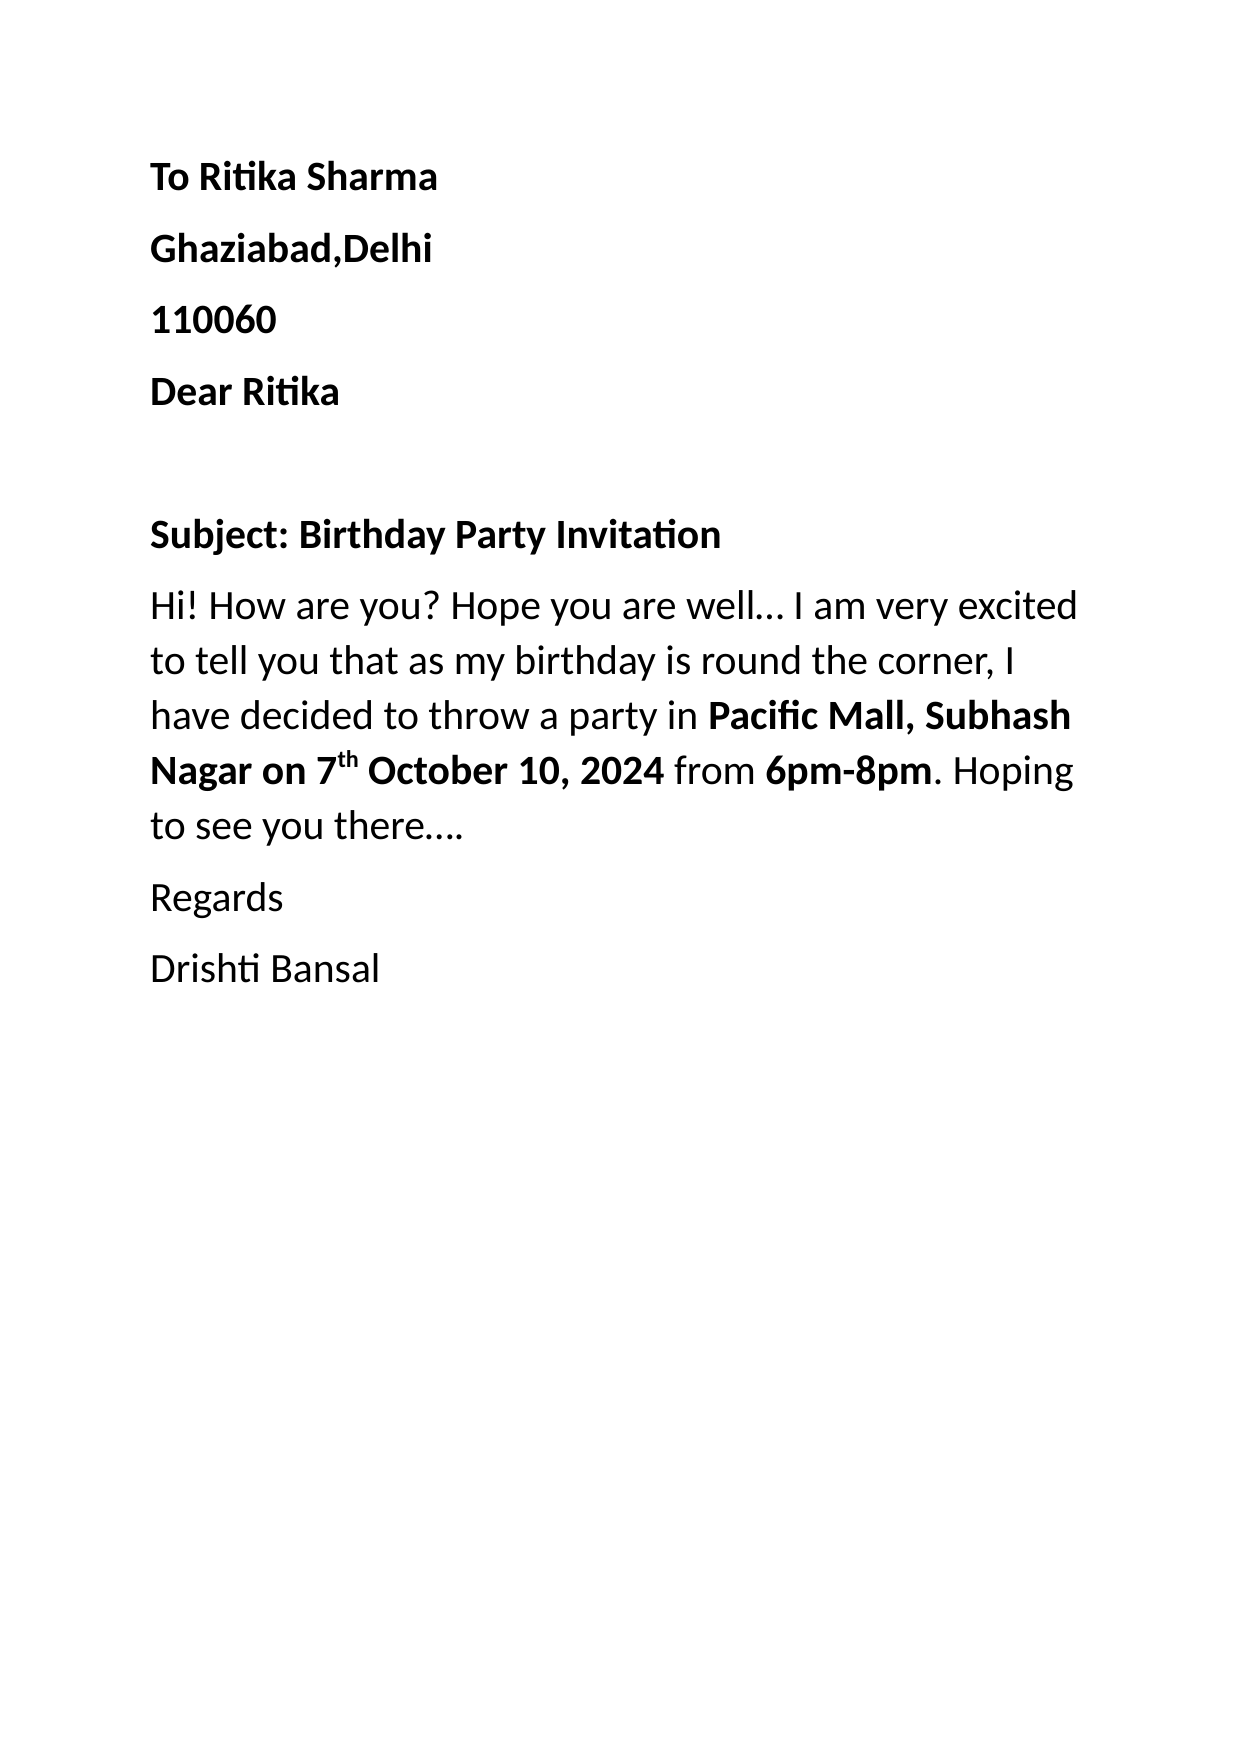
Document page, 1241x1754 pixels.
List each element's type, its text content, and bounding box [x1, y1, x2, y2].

text To Ritika Sharma [150, 150, 1090, 201]
text Regards [150, 871, 1090, 921]
text Hi! How are you? Hope you are well… I am very excited to tell you that as my birthday is round the corner, I have decided to throw a party in Pacific Mall, Subhash Nagar on 7th October 10, 2024 from 6pm-8pm. Hoping to see you there…. [150, 579, 1090, 850]
text Drishti Bansal [150, 942, 1090, 993]
text 110060 [150, 293, 1090, 344]
text Ghaziabad,Delhi [150, 222, 1090, 272]
text Dear Ritika [150, 365, 1090, 416]
text Subject: Birthday Party Invitation [150, 508, 1090, 559]
